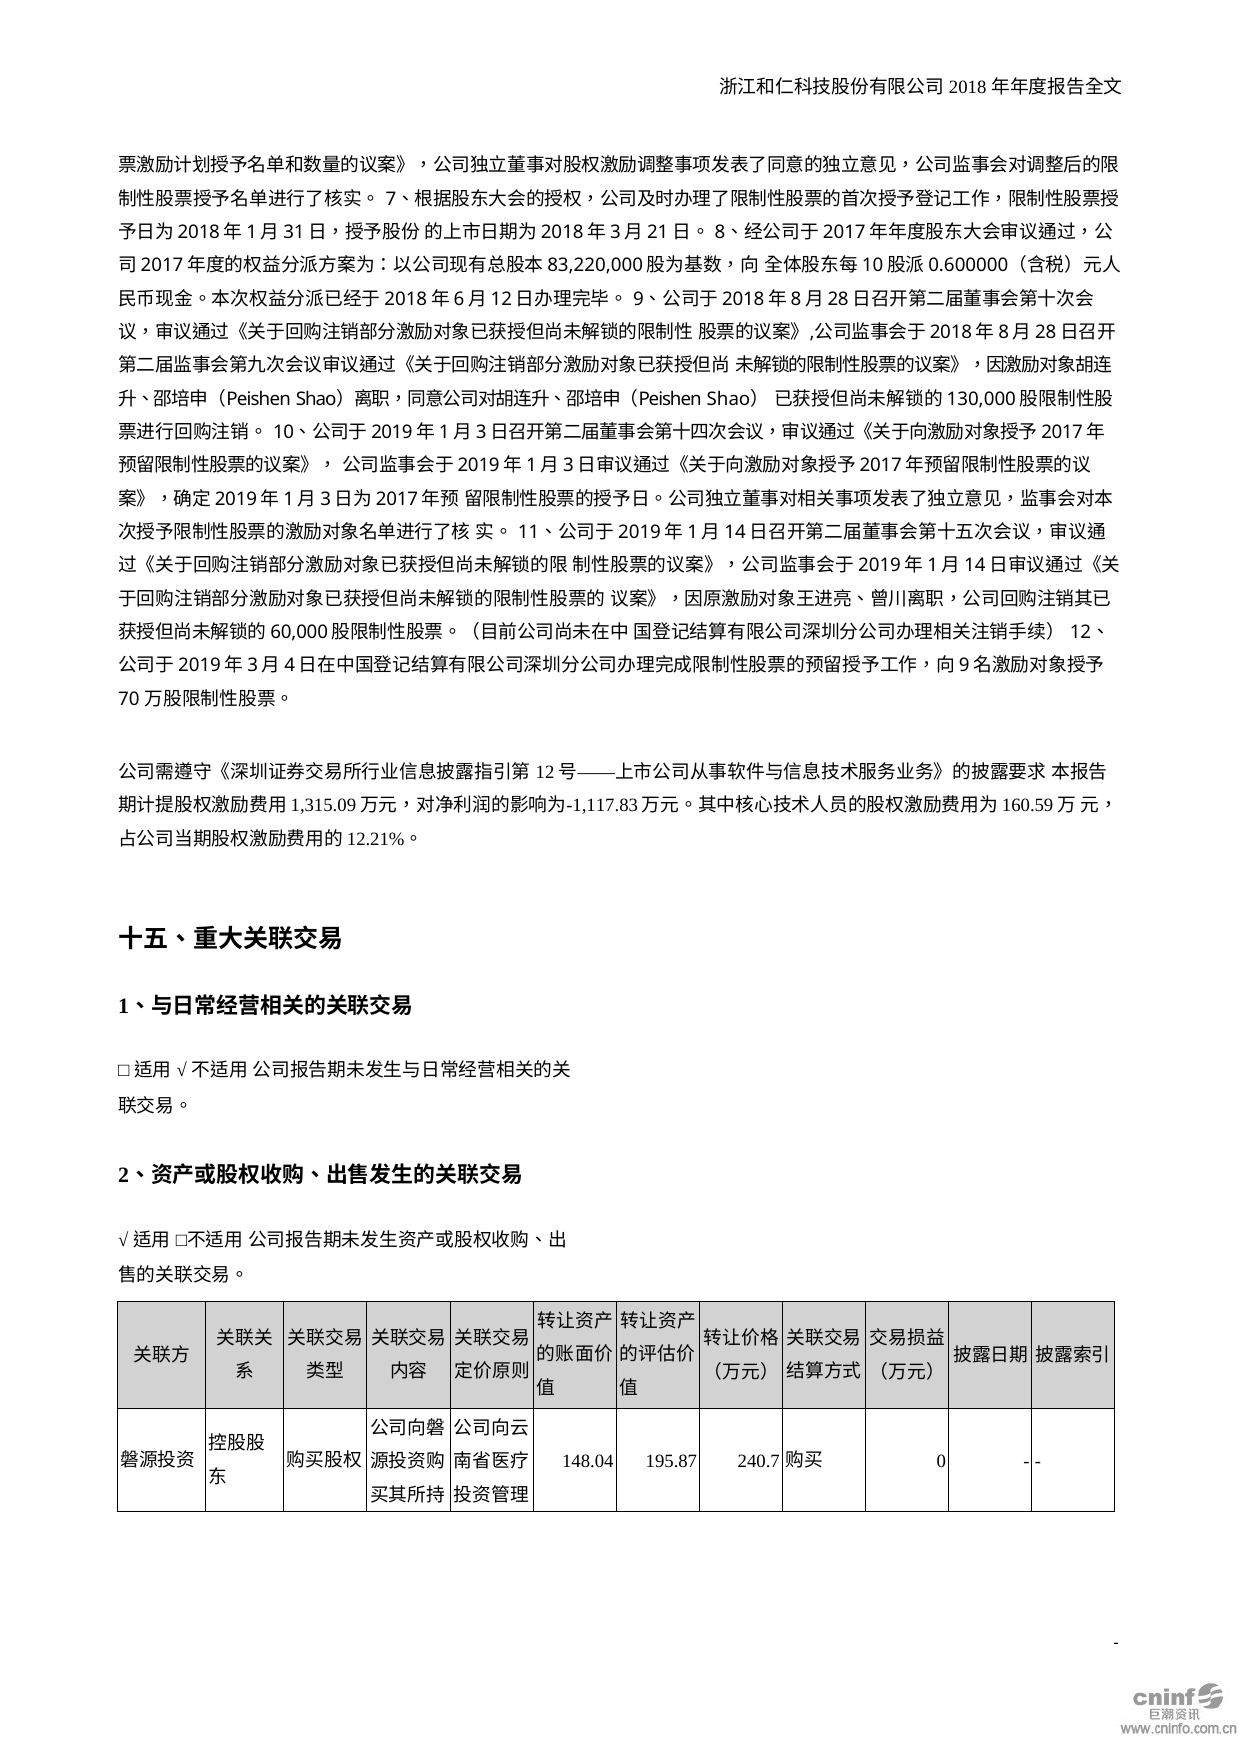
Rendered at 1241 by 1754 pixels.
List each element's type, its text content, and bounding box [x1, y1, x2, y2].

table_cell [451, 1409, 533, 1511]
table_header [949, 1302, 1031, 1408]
text 公司需遵守《深圳证券交易所行业信息披露指引第 12 号——上市公司从事软件与信息技术服务业务》的披露要求 本报告期计提股权激励费用1,315.09万元，对净利润的影响为-1,117.83万元。其中核心技术人员的股权激励费用为160.59万 元，占公司当期股权激励费用的12.21%。 [118, 758, 1122, 851]
text 票激励计划授予名单和数量的议案》，公司独立董事对股权激励调整事项发表了同意的独立意见，公司监事会对调整后的限 制性股票授予名单进行了核实。 7、根据股东大会的授权，公司及时办理了限制性股票的首次授予登记工作，限制性股票授予日为2018年1月31日，授予股份 的上市日期为2018年3月21日。 8、经公司于2017年年度股东大会审议通过，公司2017年度的权益分派方案为：以公司现有总股本83,220,000股为基数，向 全体股东每10股派0.600000（含税）元人民币现金。本次权益分派已经于2018年6月12日办理完毕。 9、公司于2018年8月28日召开第二届董事会第十次会议，审议通过《关于回购注销部分激励对象已获授但尚未解锁的限制性 股票的议案》,公司监事会于2018年8月28日召开第二届监事会第九次会议审议通过《关于回购注销部分激励对象已获授但尚 未解锁的限制性股票的议案》，因激励对象胡连升、邵培申（Peishen Shao）离职，同意公司对胡连升、邵培申（Peishen Shao） 已获授但尚未解锁的130,000股限制性股票进行回购注销。 10、公司于2019年1月3日召开第二届董事会第十四次会议，审议通过《关于向激励对象授予2017年预留限制性股票的议案》， 公司监事会于2019年1月3日审议通过《关于向激励对象授予2017年预留限制性股票的议案》，确定2019年1月3日为2017年预 留限制性股票的授予日。公司独立董事对相关事项发表了独立意见，监事会对本次授予限制性股票的激励对象名单进行了核 实。 11、公司于2019年1月14日召开第二届董事会第十五次会议，审议通过《关于回购注销部分激励对象已获授但尚未解锁的限 制性股票的议案》，公司监事会于2019年1月14日审议通过《关于回购注销部分激励对象已获授但尚未解锁的限制性股票的 议案》，因原激励对象王进亮、曾川离职，公司回购注销其已获授但尚未解锁的60,000股限制性股票。（目前公司尚未在中 国登记结算有限公司深圳分公司办理相关注销手续） 12、公司于2019年3月4日在中国登记结算有限公司深圳分公司办理完成限制性股票的预留授予工作，向9名激励对象授予70 万股限制性股票。 [118, 152, 1123, 710]
subtitle 1、与日常经营相关的关联交易 [118, 989, 1122, 1019]
text √ 适用 □不适用 公司报告期未发生资产或股权收购、出售的关联交易。 [118, 1226, 570, 1287]
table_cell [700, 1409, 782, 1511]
subtitle 十五、重大关联交易 [118, 921, 1122, 954]
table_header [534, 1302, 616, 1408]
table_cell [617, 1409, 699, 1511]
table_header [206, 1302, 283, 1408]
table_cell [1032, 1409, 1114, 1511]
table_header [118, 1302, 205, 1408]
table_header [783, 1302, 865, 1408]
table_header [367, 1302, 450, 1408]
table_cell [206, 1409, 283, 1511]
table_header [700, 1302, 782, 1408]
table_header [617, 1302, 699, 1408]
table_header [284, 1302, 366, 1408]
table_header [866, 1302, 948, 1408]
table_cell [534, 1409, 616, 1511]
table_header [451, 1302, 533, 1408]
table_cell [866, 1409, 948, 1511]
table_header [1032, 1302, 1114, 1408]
picture [1115, 1680, 1240, 1737]
text □ 适用 √ 不适用 公司报告期未发生与日常经营相关的关联交易。 [118, 1057, 589, 1118]
subtitle 2、资产或股权收购、出售发生的关联交易 [118, 1159, 1122, 1188]
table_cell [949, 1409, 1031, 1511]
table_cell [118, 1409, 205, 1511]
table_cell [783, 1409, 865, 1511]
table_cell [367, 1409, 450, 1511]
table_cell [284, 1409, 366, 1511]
